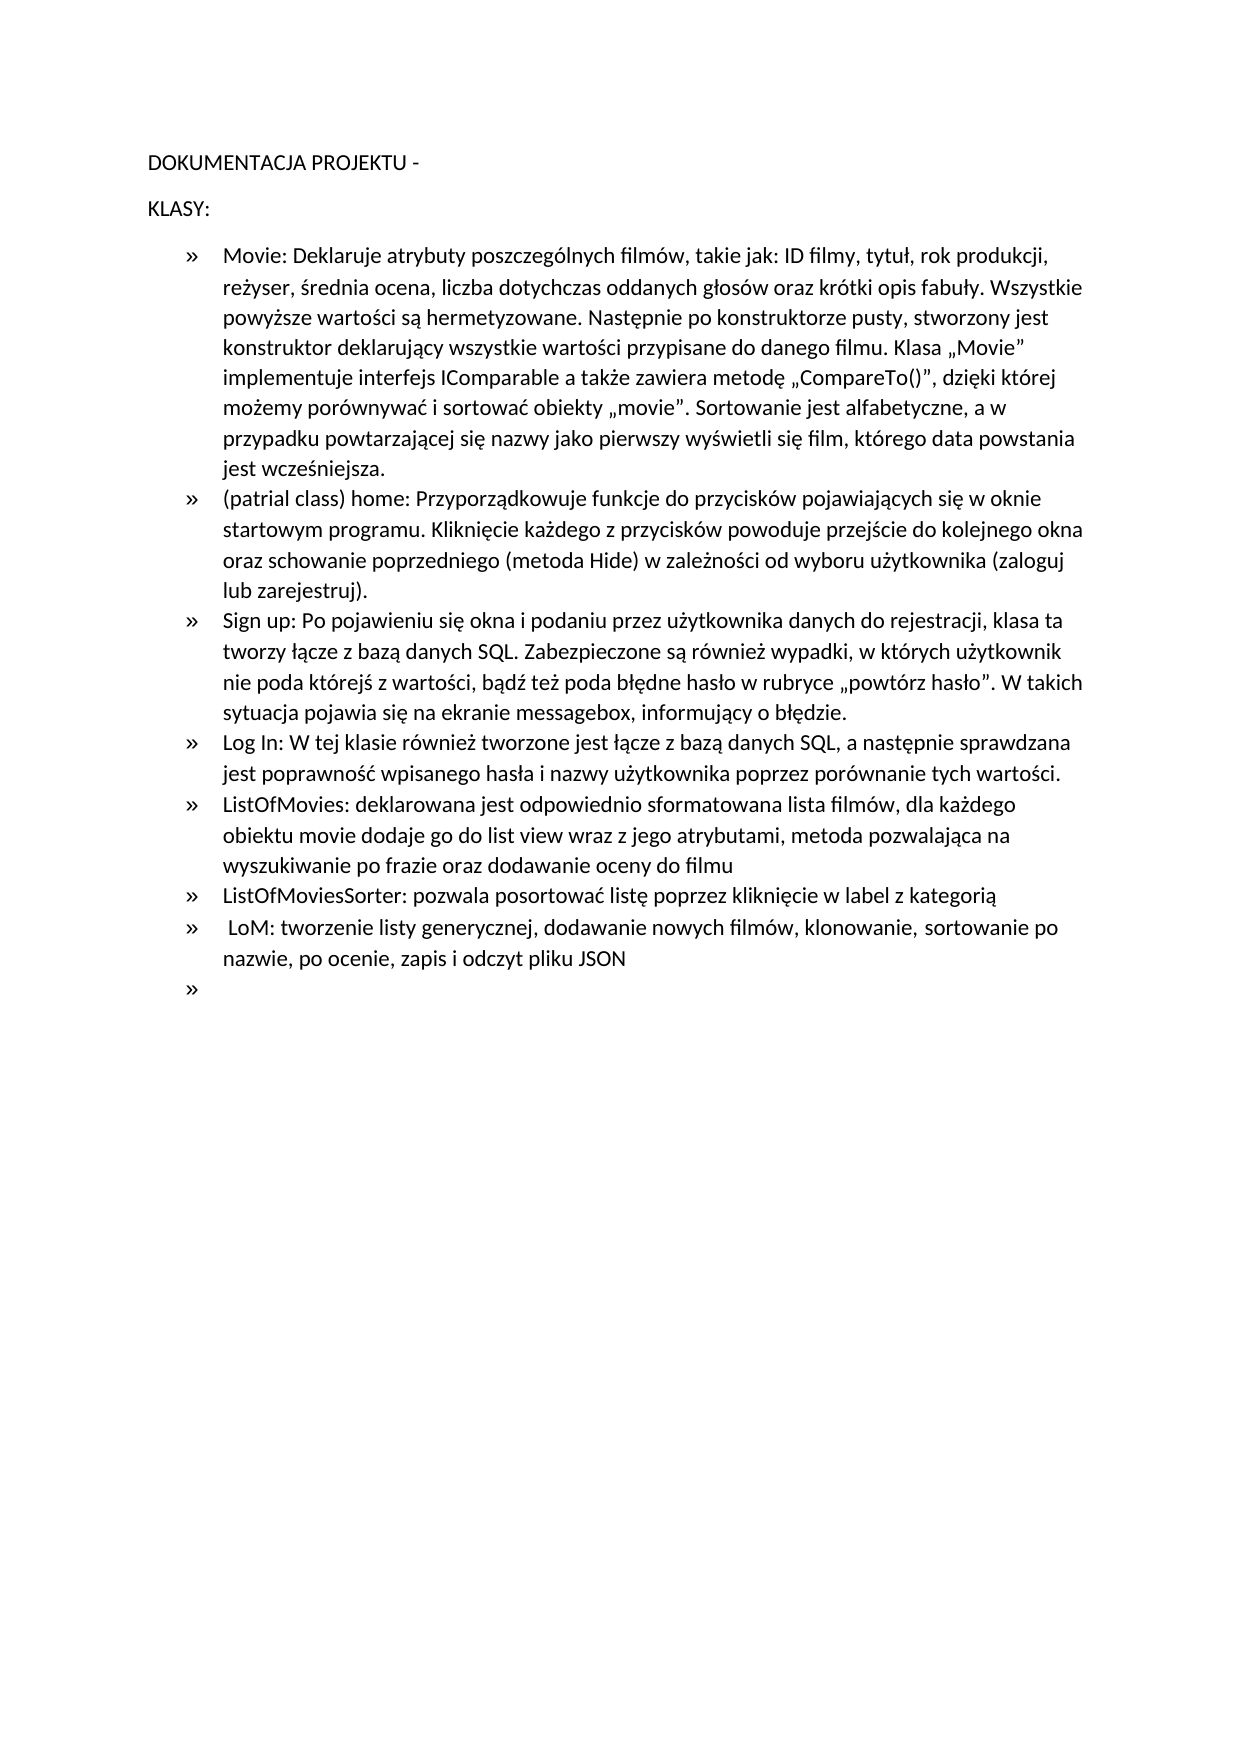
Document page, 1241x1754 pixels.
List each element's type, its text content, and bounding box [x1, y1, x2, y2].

list (patrial class) home: Przyporządkowuje funkcje do przycisków pojawiających się w oknie startowym programu. Kliknięcie każdego z przycisków powoduje przejście do kolejnego okna oraz schowanie poprzedniego (metoda Hide) w zależności od wyboru użytkownika (zaloguj lub zarejestruj). [185, 484, 1093, 604]
list LoM: tworzenie listy generycznej, dodawanie nowych filmów, klonowanie, sortowanie po nazwie, po ocenie, zapis i odczyt pliku JSON [185, 913, 1093, 972]
list ListOfMoviesSorter: pozwala posortować listę poprzez kliknięcie w label z kategorią [185, 881, 1093, 911]
text DOKUMENTACJA PROJEKTU - [148, 148, 1093, 176]
list Log In: W tej klasie również tworzone jest łącze z bazą danych SQL, a następnie sprawdzana jest poprawność wpisanego hasła i nazwy użytkownika poprzez porównanie tych wartości. [185, 728, 1093, 787]
list Movie: Deklaruje atrybuty poszczególnych filmów, takie jak: ID filmy, tytuł, rok produkcji, reżyser, średnia ocena, liczba dotychczas oddanych głosów oraz krótki opis fabuły. Wszystkie powyższe wartości są hermetyzowane. Następnie po konstruktorze pusty, stworzony jest konstruktor deklarujący wszystkie wartości przypisane do danego filmu. Klasa „Movie” implementuje interfejs IComparable a także zawiera metodę „CompareTo()”, dzięki której możemy porównywać i sortować obiekty „movie”. Sortowanie jest alfabetyczne, a w przypadku powtarzającej się nazwy jako pierwszy wyświetli się film, którego data powstania jest wcześniejsza. [185, 241, 1093, 482]
list Sign up: Po pojawieniu się okna i podaniu przez użytkownika danych do rejestracji, klasa ta tworzy łącze z bazą danych SQL. Zabezpieczone są również wypadki, w których użytkownik nie poda którejś z wartości, bądź też poda błędne hasło w rubryce „powtórz hasło”. W takich sytuacja pojawia się na ekranie messagebox, informujący o błędzie. [185, 606, 1093, 726]
list ListOfMovies: deklarowana jest odpowiednio sformatowana lista filmów, dla każdego obiektu movie dodaje go do list view wraz z jego atrybutami, metoda pozwalająca na wyszukiwanie po frazie oraz dodawanie oceny do filmu [185, 790, 1093, 879]
text KLASY: [148, 194, 1093, 222]
